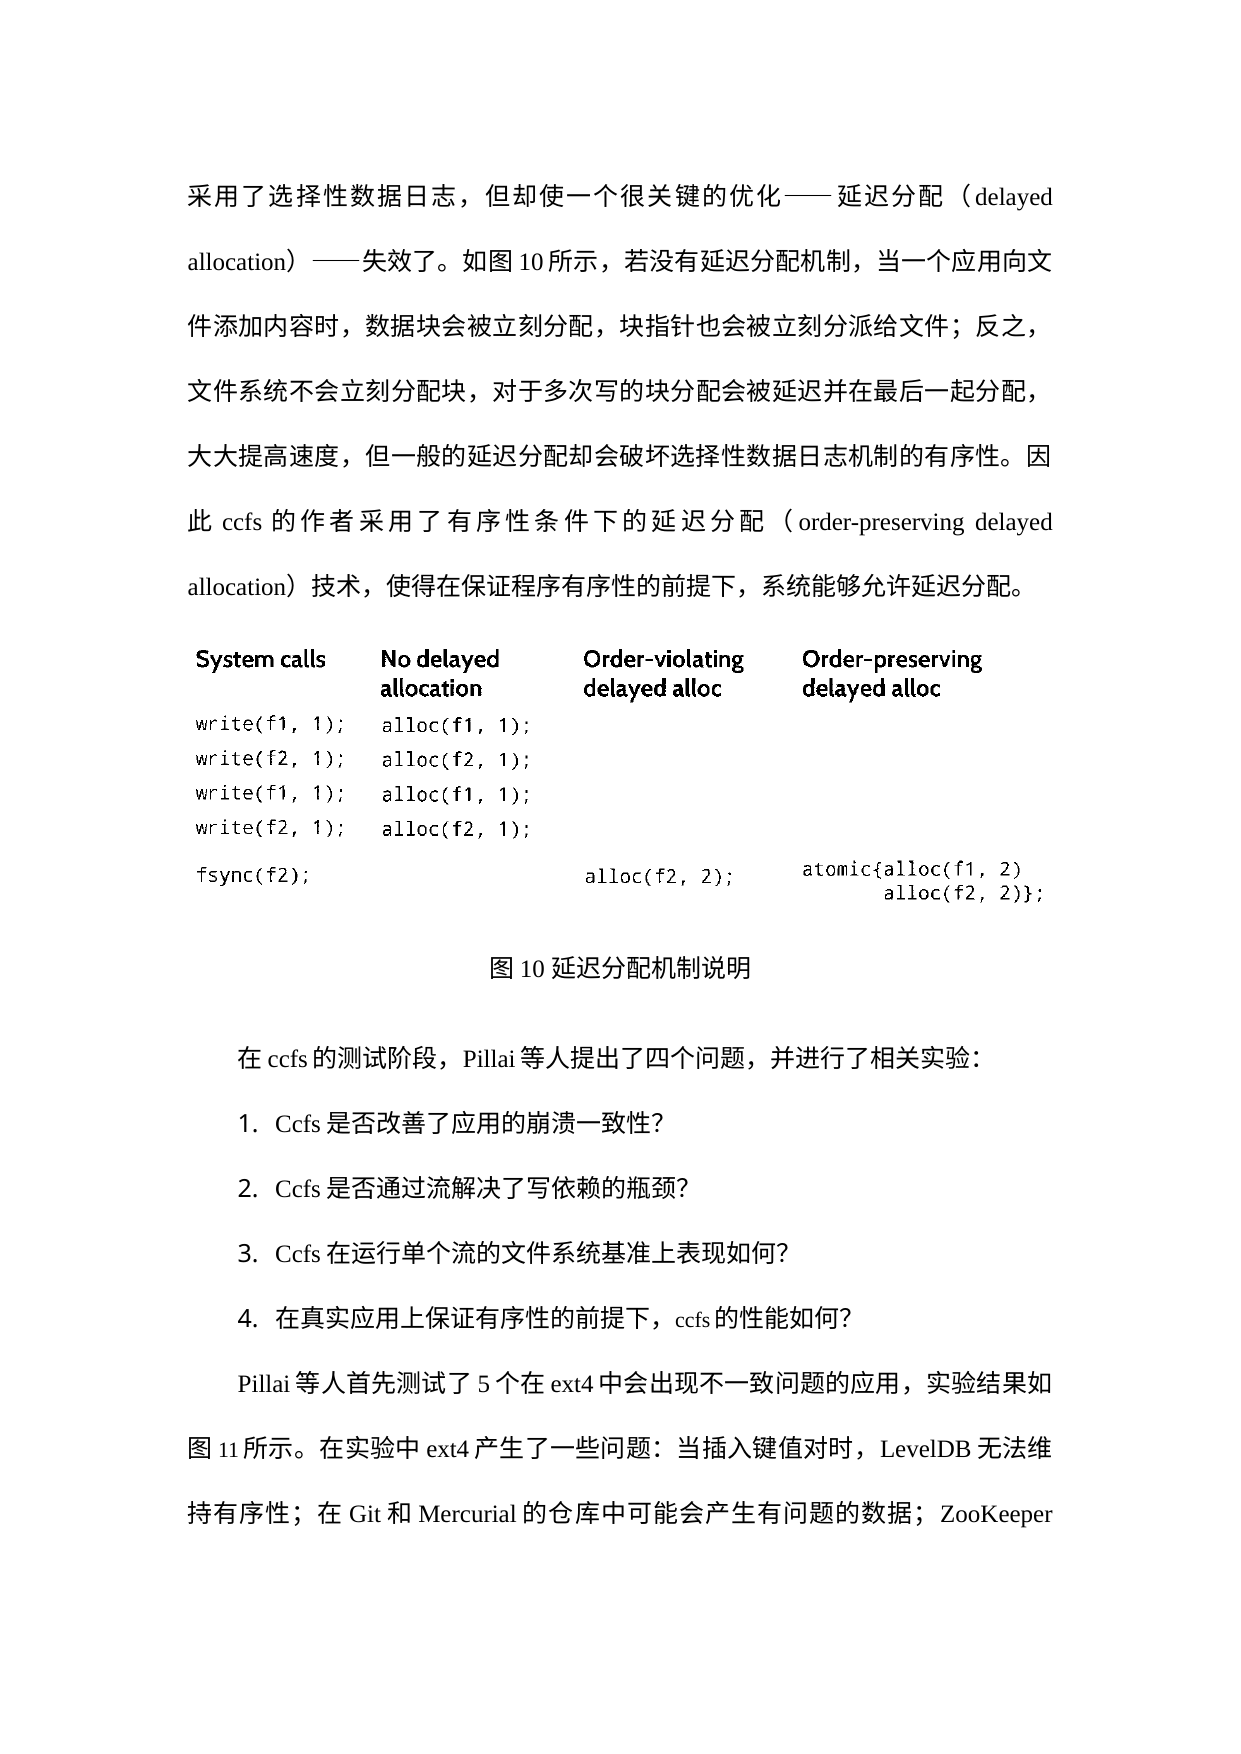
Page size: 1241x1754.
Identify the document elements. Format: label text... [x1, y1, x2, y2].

picture [187, 642, 1053, 912]
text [187, 162, 1053, 617]
list Ccfs在运行单个流的文件系统基准上表现如何？ [237, 1219, 1053, 1284]
list 在真实应用上保证有序性的前提下，ccfs的性能如何？ [237, 1284, 1053, 1349]
text 在ccfs的测试阶段，Pillai等人提出了四个问题，并进行了相关实验： [187, 1024, 1053, 1089]
list Ccfs是否改善了应用的崩溃一致性？ [237, 1089, 1053, 1154]
list Ccfs是否通过流解决了写依赖的瓶颈？ [237, 1154, 1053, 1219]
text 图10 延迟分配机制说明 [187, 934, 1053, 999]
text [187, 1349, 1053, 1544]
